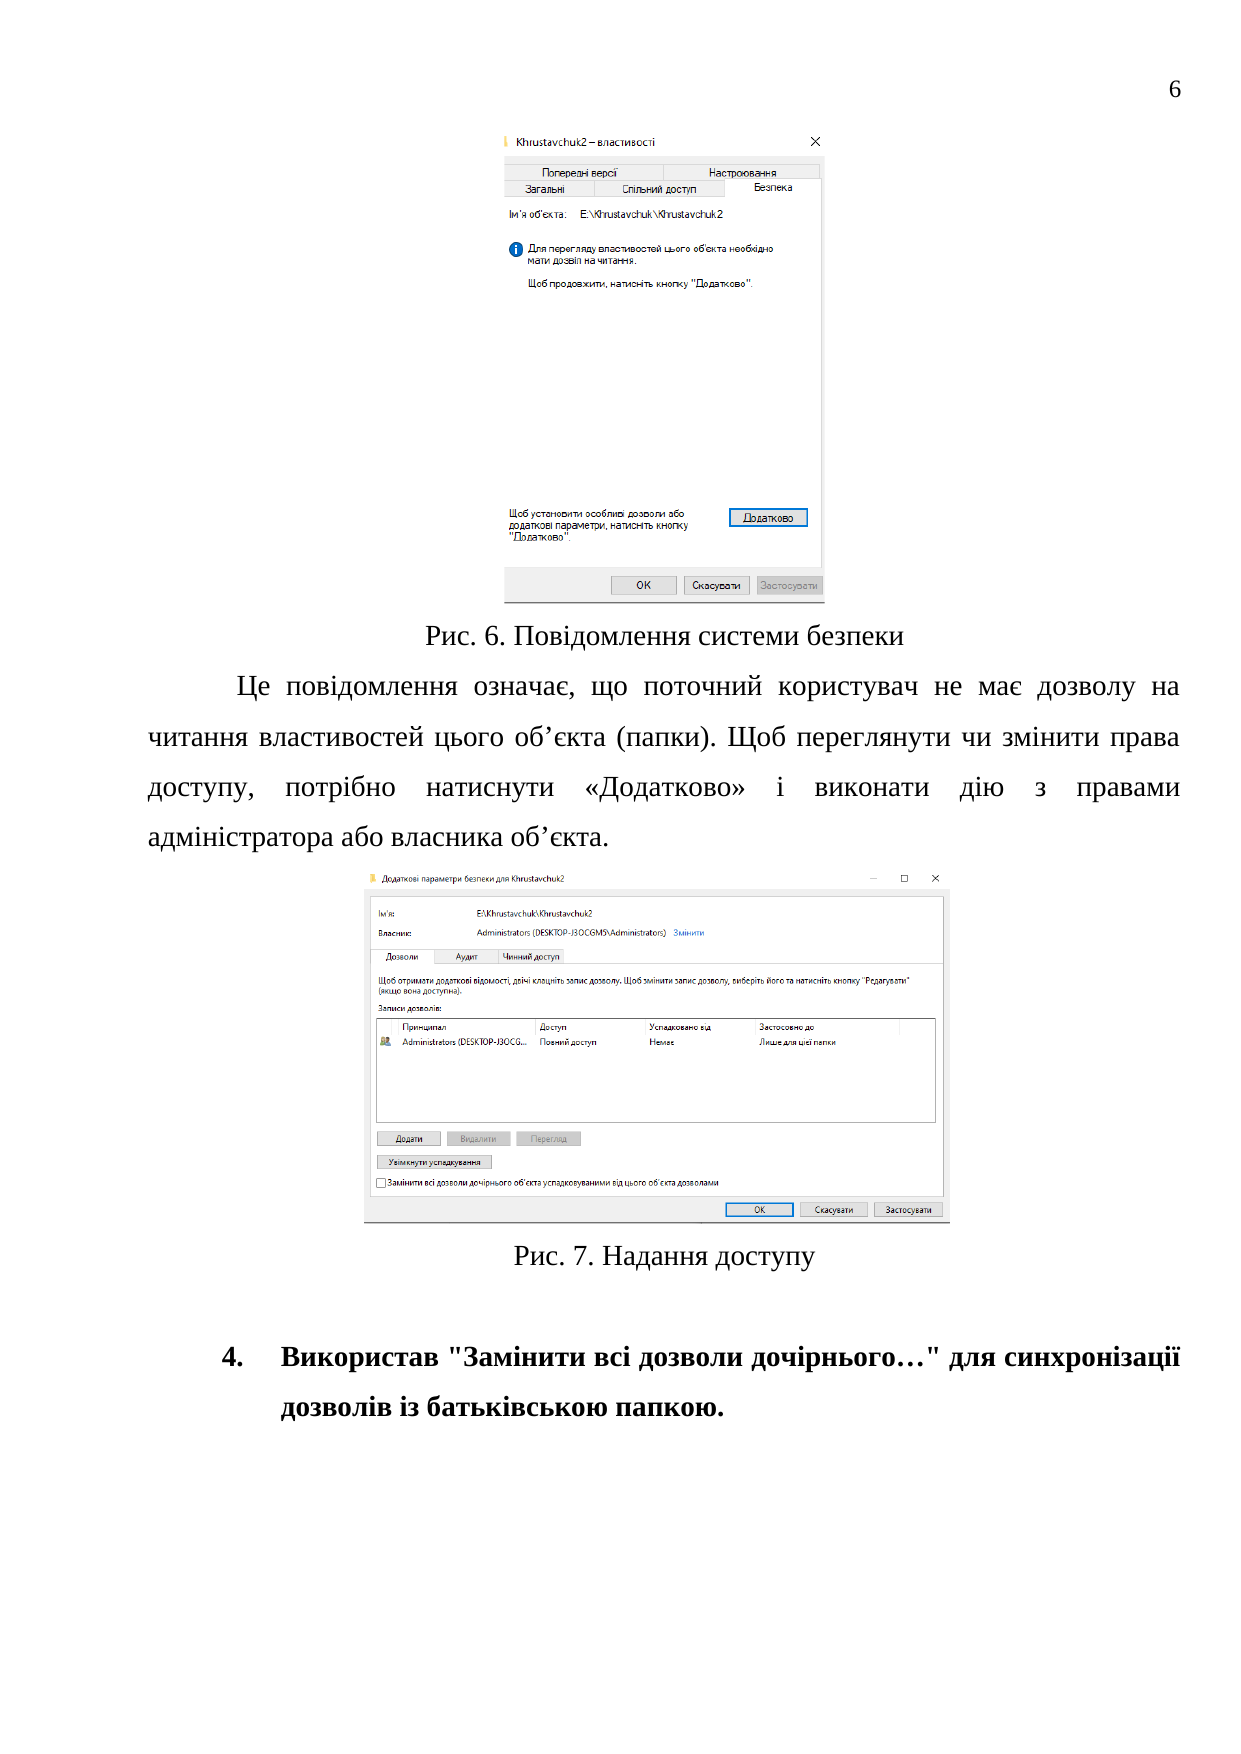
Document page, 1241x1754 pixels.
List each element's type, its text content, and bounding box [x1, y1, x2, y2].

text Це повідомлення означає, що поточний користувач не має дозволу на читання властивостей цього об’єкта (папки). Щоб переглянути чи змінити права доступу, потрібно натиснути «Додатково» і виконати дію з правами адміністратора або власника об’єкта. [148, 668, 1181, 853]
list Використав "Замінити всі дозволи дочірнього…" для синхронізації дозволів із батьківською папкою. [222, 1339, 1181, 1423]
picture [504, 131, 825, 604]
picture [364, 869, 950, 1224]
text Рис. 7. Надання доступу [148, 1238, 1181, 1272]
text Рис. 6. Повідомлення системи безпеки [148, 618, 1181, 652]
